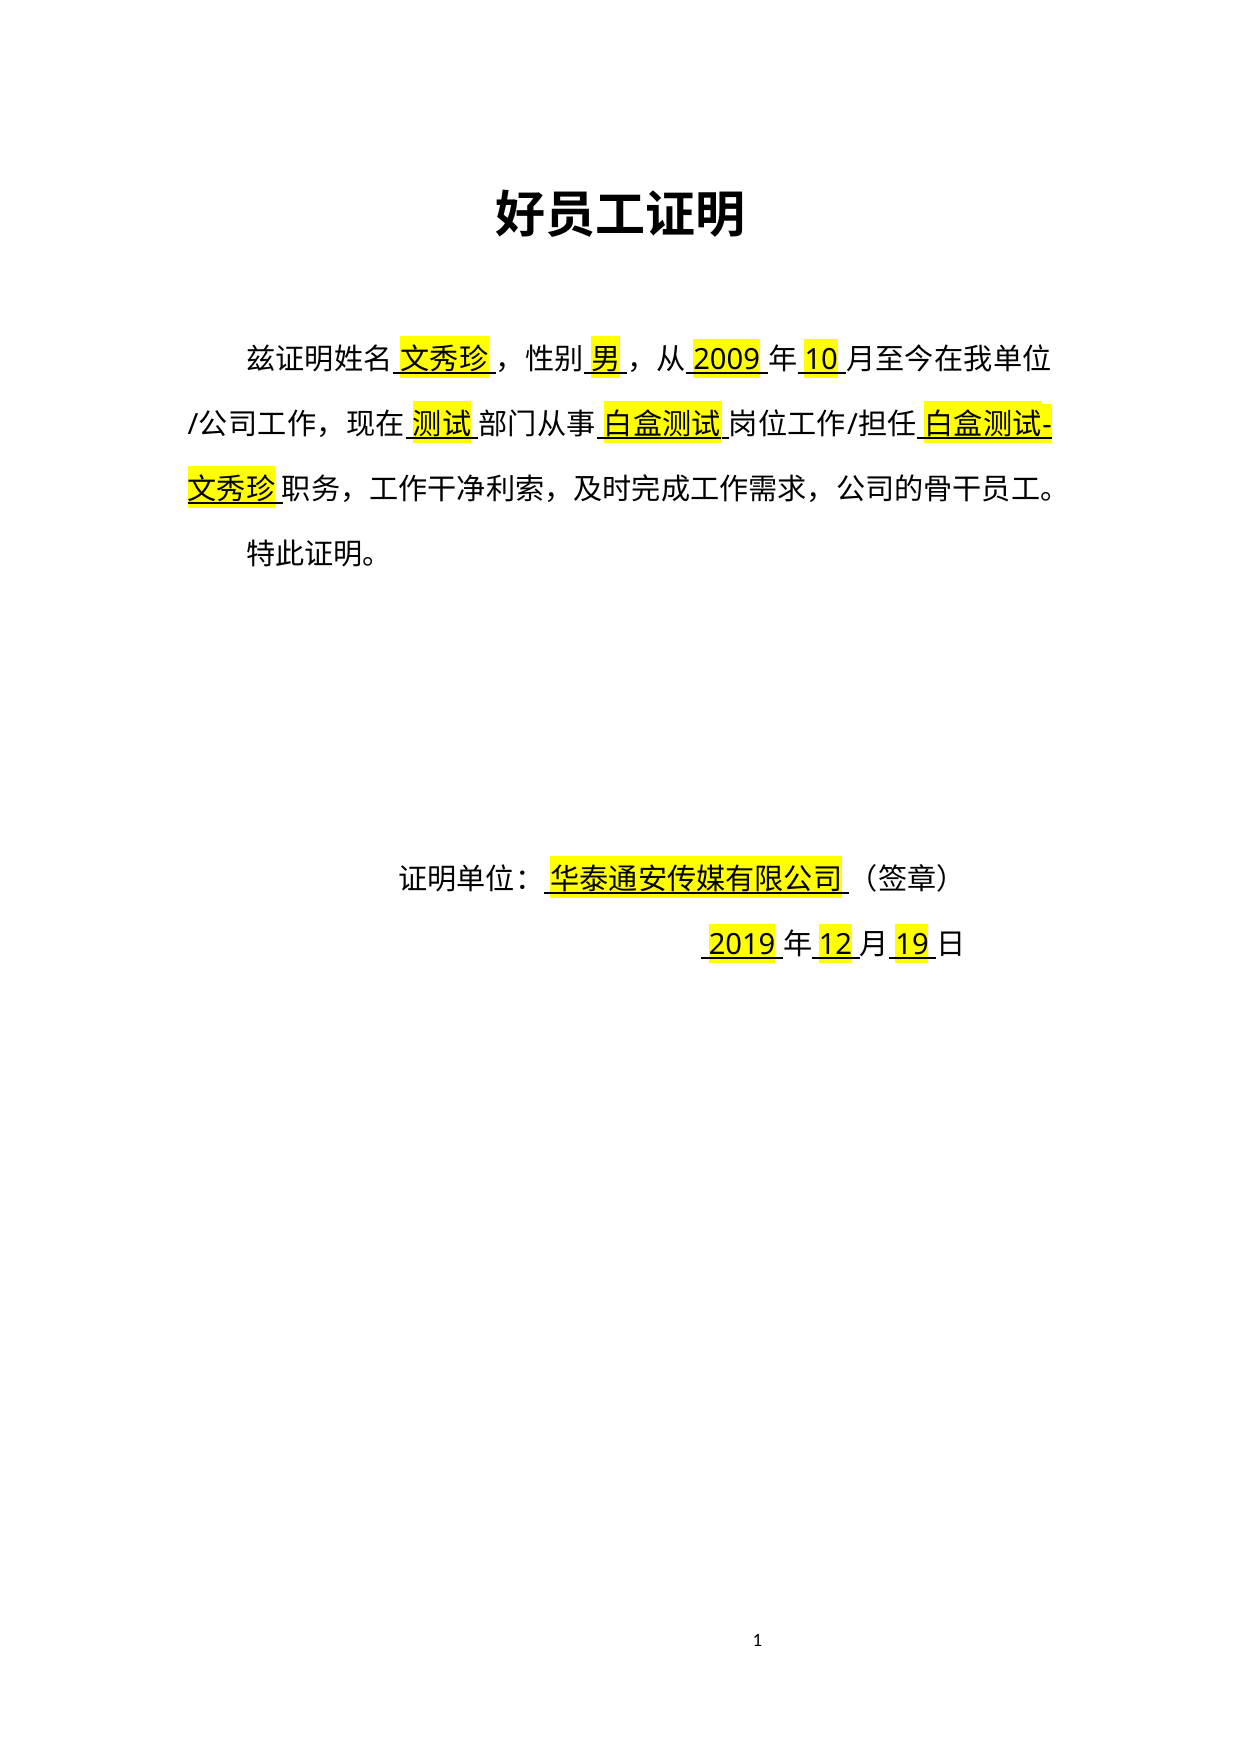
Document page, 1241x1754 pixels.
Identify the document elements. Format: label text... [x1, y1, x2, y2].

text 兹证明姓名 文秀珍 ，性别 男 ，从 2009 年 10 月至今在我单位/公司工作，现在 测试 部门从事 白盒测试 岗位工作/担任 白盒测试-文秀珍 职务，工作干净利索，及时完成工作需求，公司的骨干员工。 [187, 324, 1053, 519]
text 特此证明。 [187, 519, 1053, 584]
text 证明单位： 华泰通安传媒有限公司 （签章） [187, 844, 965, 909]
text 好员工证明 [187, 162, 1053, 259]
text 2019 年 12 月 19 日 [187, 909, 965, 974]
